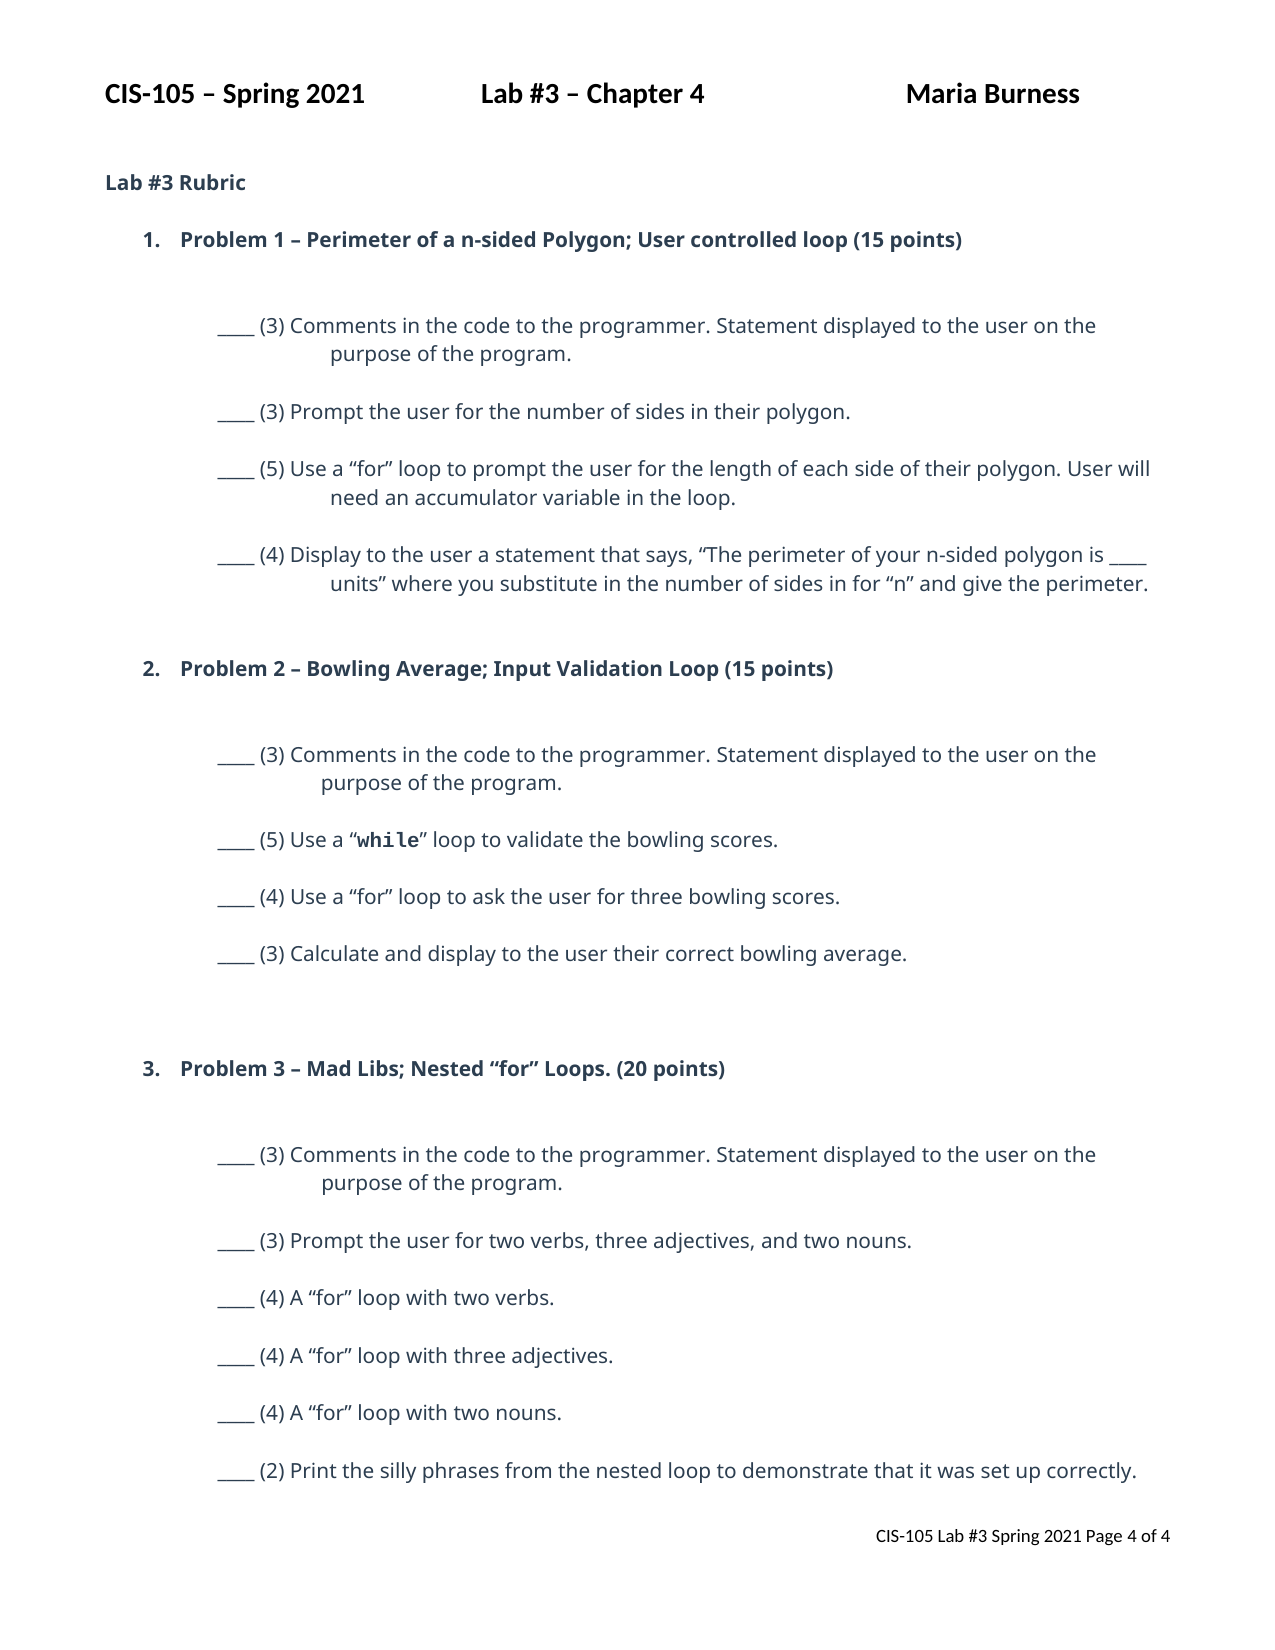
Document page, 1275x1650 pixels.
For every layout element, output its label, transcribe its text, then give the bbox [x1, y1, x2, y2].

text ____ (4) Display to the user a statement that says, “The perimeter of your n-sided polygon is ____ units” where you substitute in the number of sides in for “n” and give the perimeter. [217, 540, 1170, 625]
list Problem 2 – Bowling Average; Input Validation Loop (15 points) [142, 654, 1170, 711]
list Lab #3 Rubric [105, 168, 1170, 197]
text ____ (4) Use a “for” loop to ask the user for three bowling scores. [217, 882, 1170, 939]
text ____ (3) Comments in the code to the programmer. Statement displayed to the user on the purpose of the program. [217, 1140, 1170, 1197]
text ____ (4) A “for” loop with two verbs. [217, 1283, 1170, 1312]
text ____ (3) Comments in the code to the programmer. Statement displayed to the user on the purpose of the program. [217, 740, 1170, 825]
text ____ (4) A “for” loop with three adjectives. [217, 1341, 1170, 1369]
text ____ (4) A “for” loop with two nouns. [217, 1398, 1170, 1427]
text ____ (5) Use a “for” loop to prompt the user for the length of each side of their polygon. User will need an accumulator variable in the loop. [217, 454, 1170, 511]
list Problem 3 – Mad Libs; Nested “for” Loops. (20 points) [142, 1054, 1170, 1111]
text ____ (3) Comments in the code to the programmer. Statement displayed to the user on the purpose of the program. [217, 311, 1170, 368]
text ____ (3) Prompt the user for the number of sides in their polygon. [217, 397, 1170, 425]
text ____ (5) Use a “while” loop to validate the bowling scores. [217, 825, 1170, 882]
text ____ (2) Print the silly phrases from the nested loop to demonstrate that it was set up correctly. [217, 1456, 1170, 1484]
text ____ (3) Calculate and display to the user their correct bowling average. [217, 939, 1170, 967]
list Problem 1 – Perimeter of a n-sided Polygon; User controlled loop (15 points) [142, 225, 1170, 282]
text ____ (3) Prompt the user for two verbs, three adjectives, and two nouns. [217, 1226, 1170, 1254]
